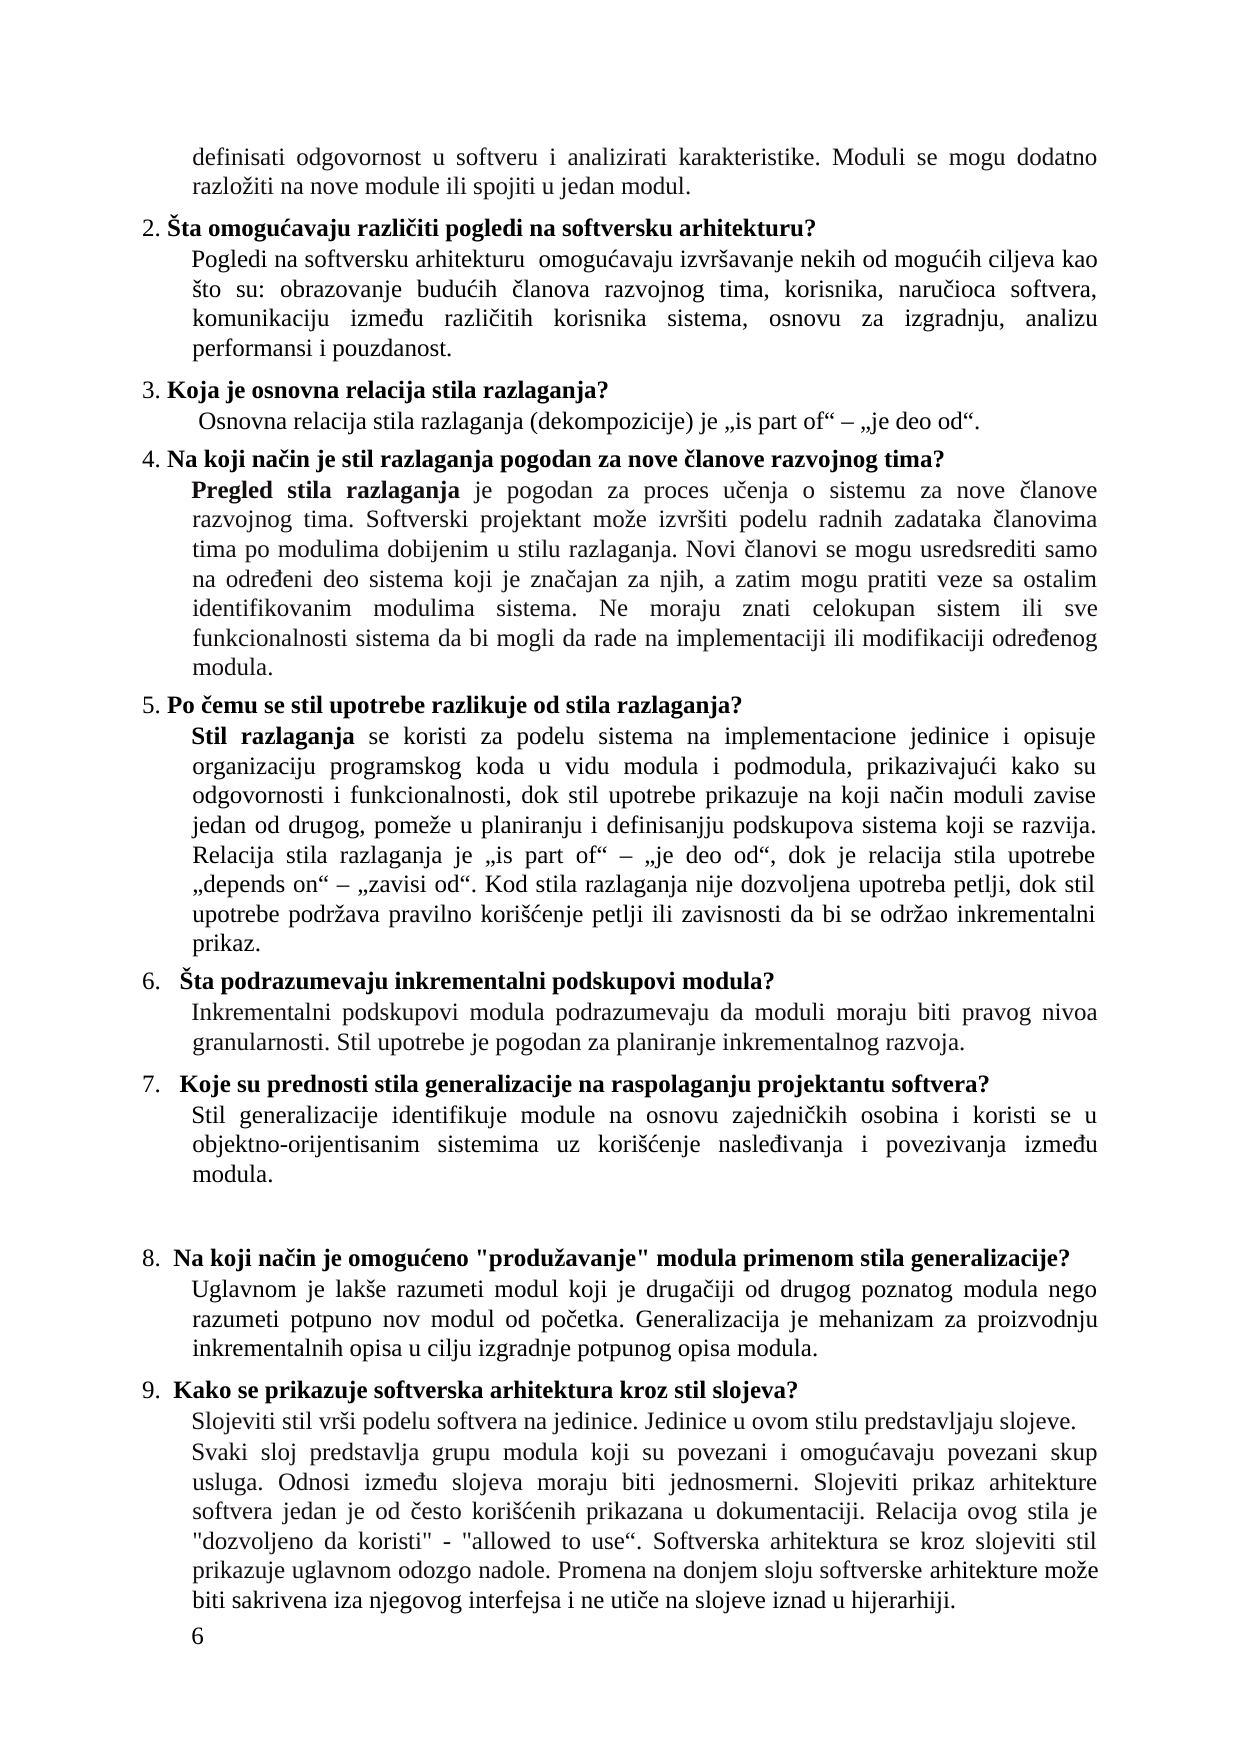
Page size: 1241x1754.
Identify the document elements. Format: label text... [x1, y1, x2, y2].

text 4. Na koji način je stil razlaganja pogodan za nove članove razvojnog tima? [142, 444, 1098, 473]
text Svaki sloj predstavlja grupu modula koji su povezani i omogućavaju povezani skup usluga. Odnosi između slojeva moraju biti jednosmerni. Slojeviti prikaz arhitekture softvera jedan je od često korišćenih prikazana u dokumentaciji. Relacija ovog stila je "dozvoljeno da koristi" - "allowed to use“. Softverska arhitektura se kroz slojeviti stil prikazuje uglavnom odozgo nadole. Promena na donjem sloju softverske arhitekture može biti sakrivena iza njegovog interfejsa i ne utiče na slojeve iznad u hijerarhiji. [191, 1437, 1098, 1614]
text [191, 142, 1098, 200]
text Uglavnom je lakše razumeti modul koji je drugačiji od drugog poznatog modula nego razumeti potpuno nov modul od početka. Generalizacija je mehanizam za proizvodnju inkrementalnih opisa u cilju izgradnje potpunog opisa modula. [191, 1274, 1098, 1362]
text 9. Kako se prikazuje softverska arhitektura kroz stil slojeva? [142, 1375, 1098, 1404]
text 6. Šta podrazumevaju inkrementalni podskupovi modula? [142, 966, 1098, 995]
text Stil generalizacije identifikuje module na osnovu zajedničkih osobina i koristi se u objektno-orijentisanim sistemima uz korišćenje nasleđivanja i povezivanja između modula. [191, 1100, 1098, 1188]
text Slojeviti stil vrši podelu softvera na jedinice. Jedinice u ovom stilu predstavljaju slojeve. [191, 1406, 1098, 1435]
text 2. Šta omogućavaju različiti pogledi na softversku arhitekturu? [142, 213, 1098, 242]
text 3. Koja je osnovna relacija stila razlaganja? [142, 375, 1098, 404]
text Pregled stila razlaganja je pogodan za proces učenja o sistemu za nove članove razvojnog tima. Softverski projektant može izvršiti podelu radnih zadataka članovima tima po modulima dobijenim u stilu razlaganja. Novi članovi se mogu usredsrediti samo na određeni deo sistema koji je značajan za njih, a zatim mogu pratiti veze sa ostalim identifikovanim modulima sistema. Ne moraju znati celokupan sistem ili sve funkcionalnosti sistema da bi mogli da rade na implementaciji ili modifikaciji određenog modula. [191, 475, 1098, 681]
text Osnovna relacija stila razlaganja (dekompozicije) je „is part of“ – „je deo od“. [142, 406, 1098, 435]
text 5. Po čemu se stil upotrebe razlikuje od stila razlaganja? [142, 690, 1098, 719]
text 7. Koje su prednosti stila generalizacije na raspolaganju projektantu softvera? [142, 1069, 1098, 1098]
text 8. Na koji način je omogućeno "produžavanje" modula primenom stila generalizacije? [142, 1243, 1098, 1272]
text Pogledi na softversku arhitekturu omogućavaju izvršavanje nekih od mogućih ciljeva kao što su: obrazovanje budućih članova razvojnog tima, korisnika, naručioca softvera, komunikaciju između različitih korisnika sistema, osnovu za izgradnju, analizu performansi i pouzdanost. [191, 244, 1098, 362]
text Inkrementalni podskupovi modula podrazumevaju da moduli moraju biti pravog nivoa granularnosti. Stil upotrebe je pogodan za planiranje inkrementalnog razvoja. [191, 997, 1098, 1056]
text Stil razlaganja se koristi za podelu sistema na implementacione jedinice i opisuje organizaciju programskog koda u vidu modula i podmodula, prikazivajući kako su odgovornosti i funkcionalnosti, dok stil upotrebe prikazuje na koji način moduli zavise jedan od drugog, pomeže u planiranju i definisanjju podskupova sistema koji se razvija. Relacija stila razlaganja je „is part of“ – „je deo od“, dok je relacija stila upotrebe „depends on“ – „zavisi od“. Kod stila razlaganja nije dozvoljena upotreba petlji, dok stil upotrebe podržava pravilno korišćenje petlji ili zavisnosti da bi se održao inkrementalni prikaz. [191, 721, 1097, 957]
